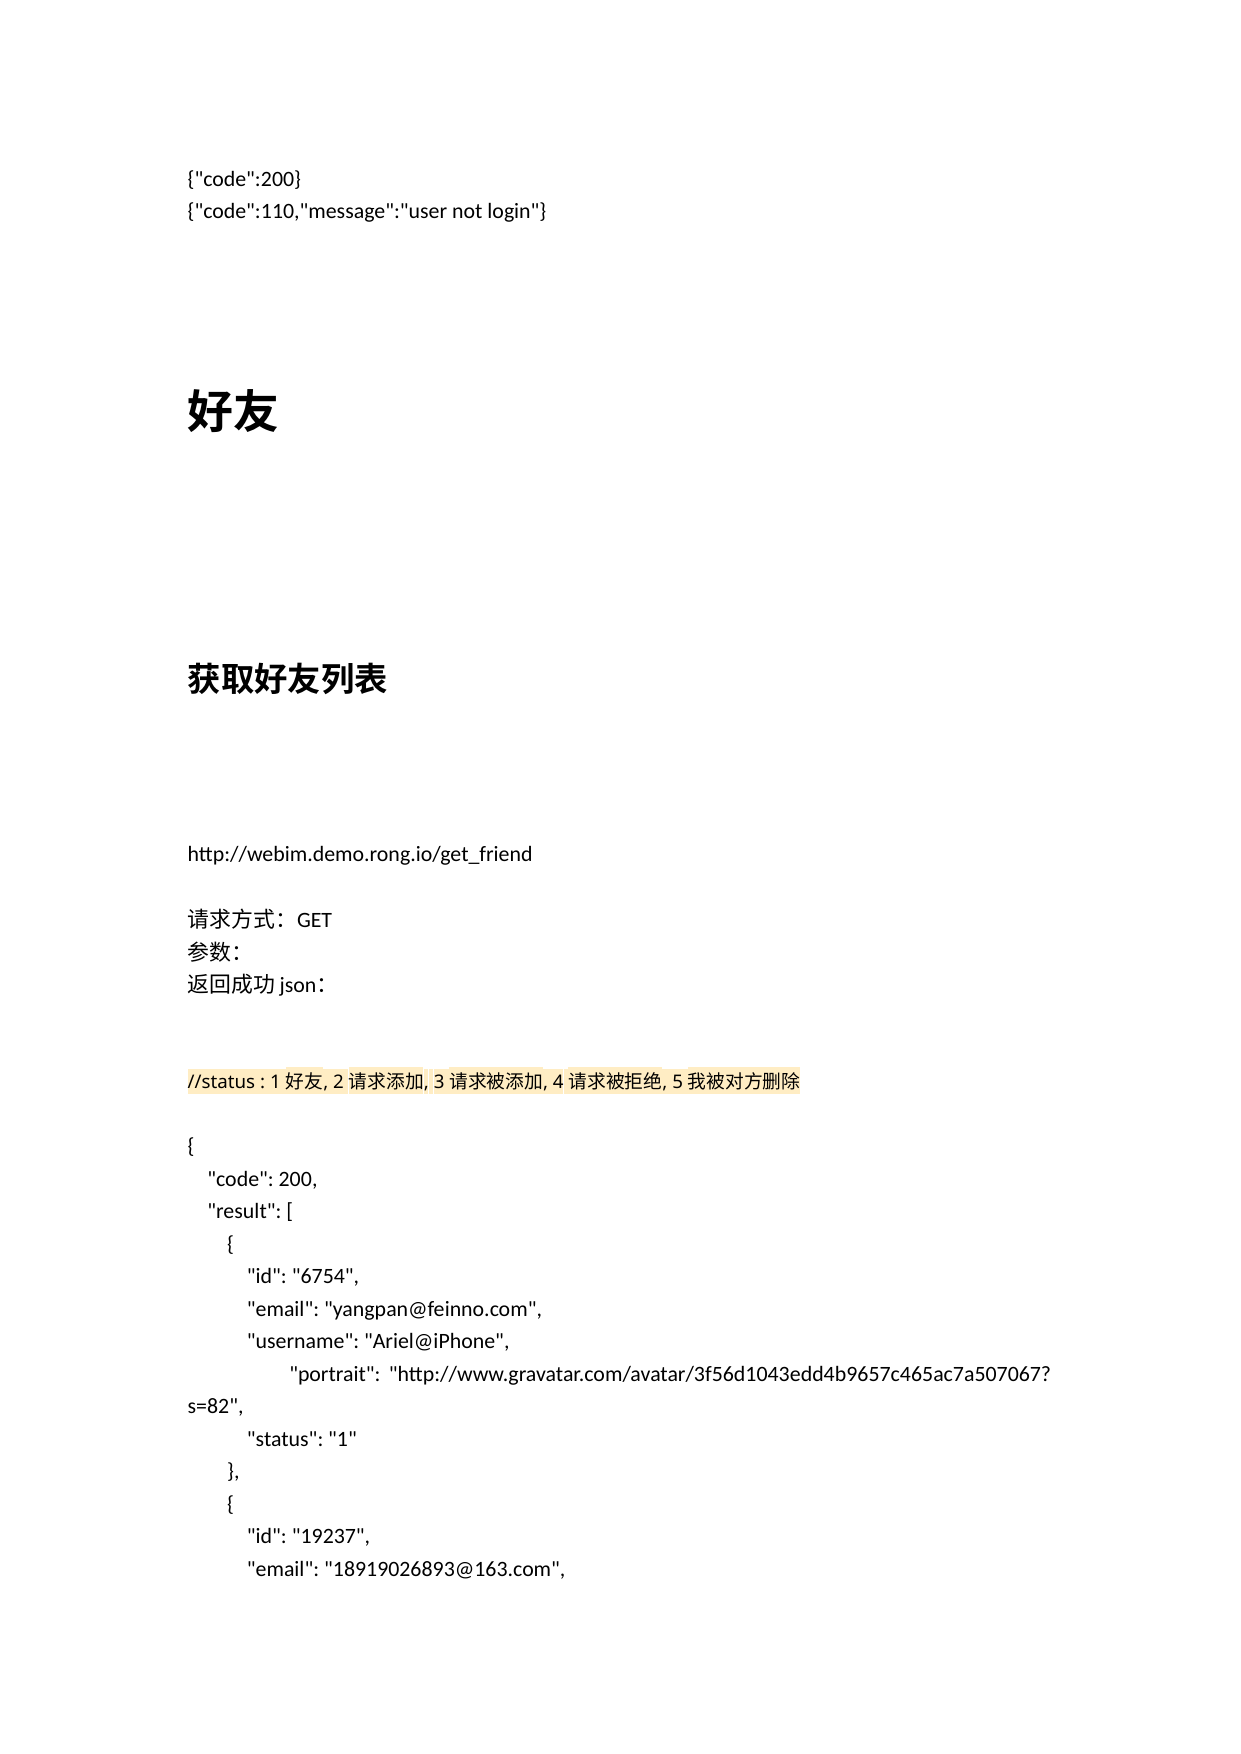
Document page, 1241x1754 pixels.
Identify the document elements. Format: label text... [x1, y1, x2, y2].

text //status : 1 好友, 2 请求添加, 3 请求被添加, 4 请求被拒绝, 5 我被对方删除 [187, 1064, 1053, 1097]
subtitle 获取好友列表 [187, 645, 1053, 710]
text "status": "1" [187, 1422, 1053, 1454]
text "id": "6754", [187, 1259, 1053, 1292]
text "email": "yangpan@feinno.com", [187, 1292, 1053, 1324]
text { [187, 1227, 1053, 1259]
subtitle 好友 [187, 360, 1053, 457]
text "email": "18919026893@163.com", [187, 1552, 1053, 1584]
text { [187, 1487, 1053, 1519]
text "username": "Ariel@iPhone", [187, 1324, 1053, 1357]
text }, [187, 1454, 1053, 1487]
text 返回成功json： [187, 967, 1053, 999]
text 参数： [187, 934, 1053, 967]
text http://webim.demo.rong.io/get_friend [187, 837, 1053, 869]
text 请求方式：GET [187, 902, 1053, 934]
text {"code":200} [187, 162, 1053, 194]
text "portrait": "http://www.gravatar.com/avatar/3f56d1043edd4b9657c465ac7a507067?s=82", [187, 1357, 1053, 1422]
text "code": 200, [187, 1162, 1053, 1194]
text "id": "19237", [187, 1519, 1053, 1552]
text "result": [ [187, 1194, 1053, 1227]
text {"code":110,"message":"user not login"} [187, 194, 1053, 227]
text { [187, 1129, 1053, 1162]
